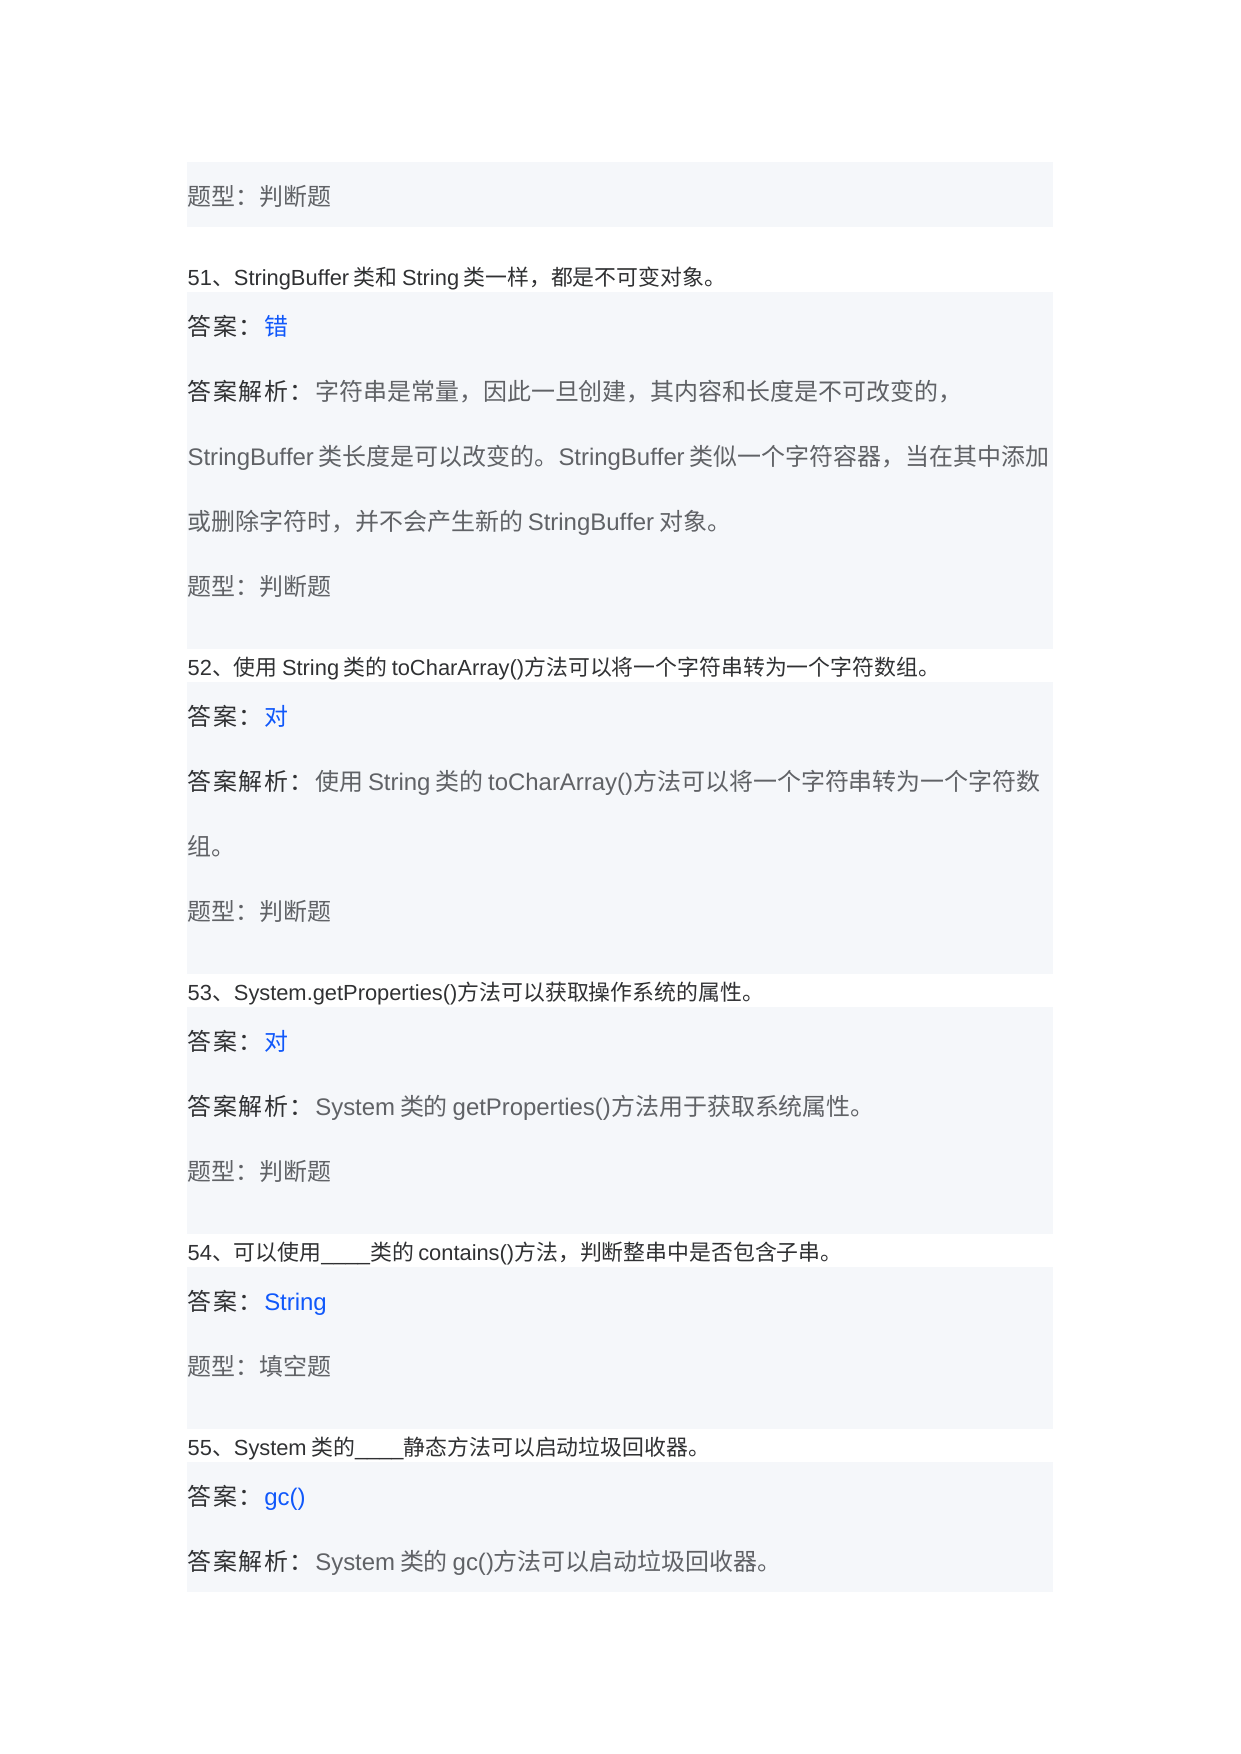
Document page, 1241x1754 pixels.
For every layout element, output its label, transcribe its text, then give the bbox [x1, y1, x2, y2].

text 52、使用String类的toCharArray()方法可以将一个字符串转为一个字符数组。 [187, 649, 1053, 682]
text 题型：判断题 [187, 1137, 1053, 1202]
text 51、StringBuffer类和String类一样，都是不可变对象。 [187, 259, 1053, 292]
text 题型：判断题 [187, 877, 1053, 942]
text 答案解析：使用String类的toCharArray()方法可以将一个字符串转为一个字符数组。 [187, 747, 1053, 877]
text 题型：判断题 [187, 162, 1053, 227]
text 答案：对 [187, 1007, 1053, 1072]
text 答案：对 [187, 682, 1053, 747]
text 答案：String [187, 1267, 1053, 1332]
text 答案解析：System类的gc()方法可以启动垃圾回收器。 [187, 1527, 1053, 1592]
text 答案：错 [187, 292, 1053, 357]
text 55、System类的____静态方法可以启动垃圾回收器。 [187, 1429, 1053, 1462]
text 题型：判断题 [187, 552, 1053, 617]
text 答案解析：字符串是常量，因此一旦创建，其内容和长度是不可改变的，StringBuffer类长度是可以改变的。StringBuffer类似一个字符容器，当在其中添加或删除字符时，并不会产生新的StringBuffer对象。 [187, 357, 1053, 552]
text 题型：填空题 [187, 1332, 1053, 1397]
text 答案：gc() [187, 1462, 1053, 1527]
text 53、System.getProperties()方法可以获取操作系统的属性。 [187, 974, 1053, 1007]
text 答案解析：System类的getProperties()方法用于获取系统属性。 [187, 1072, 1053, 1137]
text 54、可以使用____类的contains()方法，判断整串中是否包含子串。 [187, 1234, 1053, 1267]
